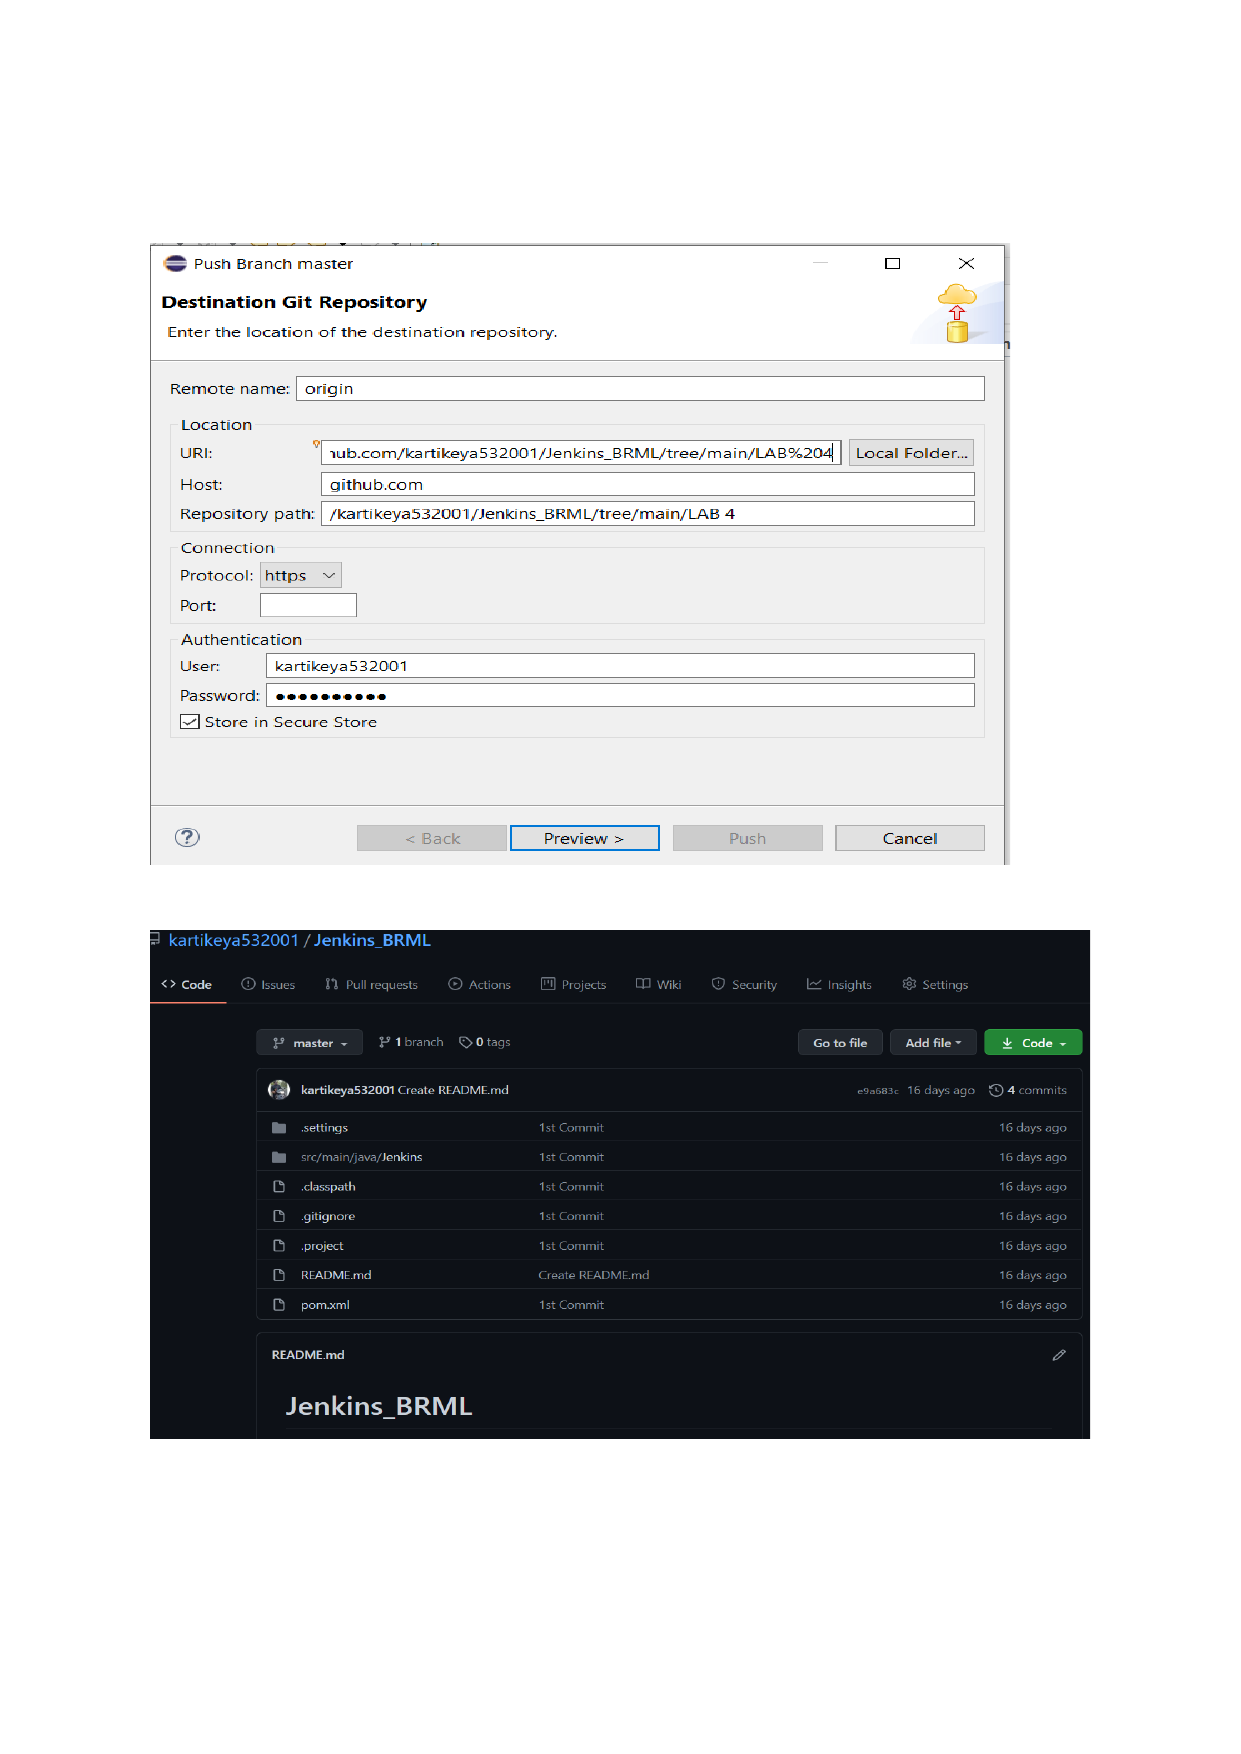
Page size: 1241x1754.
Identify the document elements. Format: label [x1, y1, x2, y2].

picture [150, 930, 1091, 1439]
picture [150, 243, 1011, 865]
